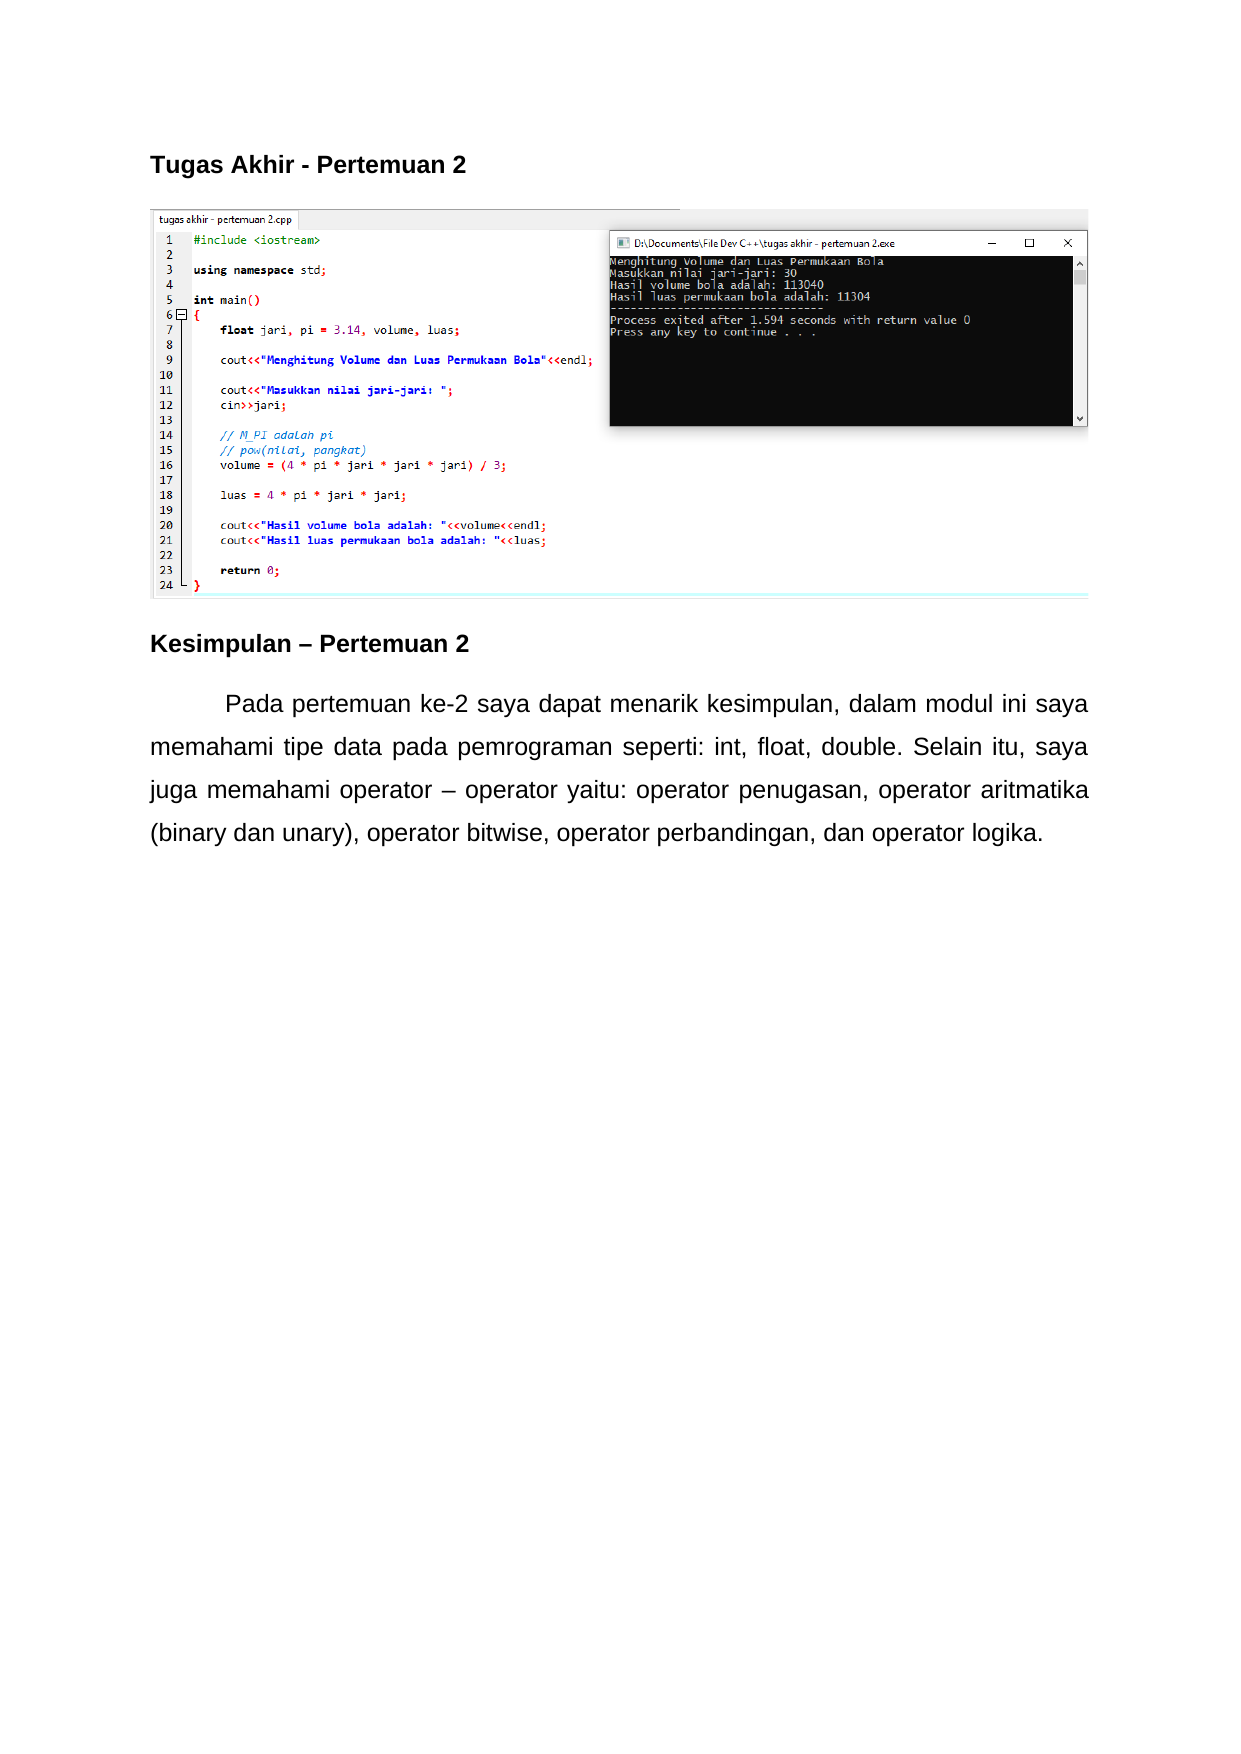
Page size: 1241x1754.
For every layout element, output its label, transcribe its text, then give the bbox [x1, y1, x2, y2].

picture [150, 209, 1089, 599]
text Pada pertemuan ke-2 saya dapat menarik kesimpulan, dalam modul ini saya memahami tipe data pada pemrograman seperti: int, float, double. Selain itu, saya juga memahami operator – operator yaitu: operator penugasan, operator aritmatika (binary dan unary), operator bitwise, operator perbandingan, dan operator logika. [150, 689, 1090, 847]
text Tugas Akhir - Pertemuan 2 [150, 150, 1090, 179]
text Kesimpulan – Pertemuan 2 [150, 629, 1090, 658]
